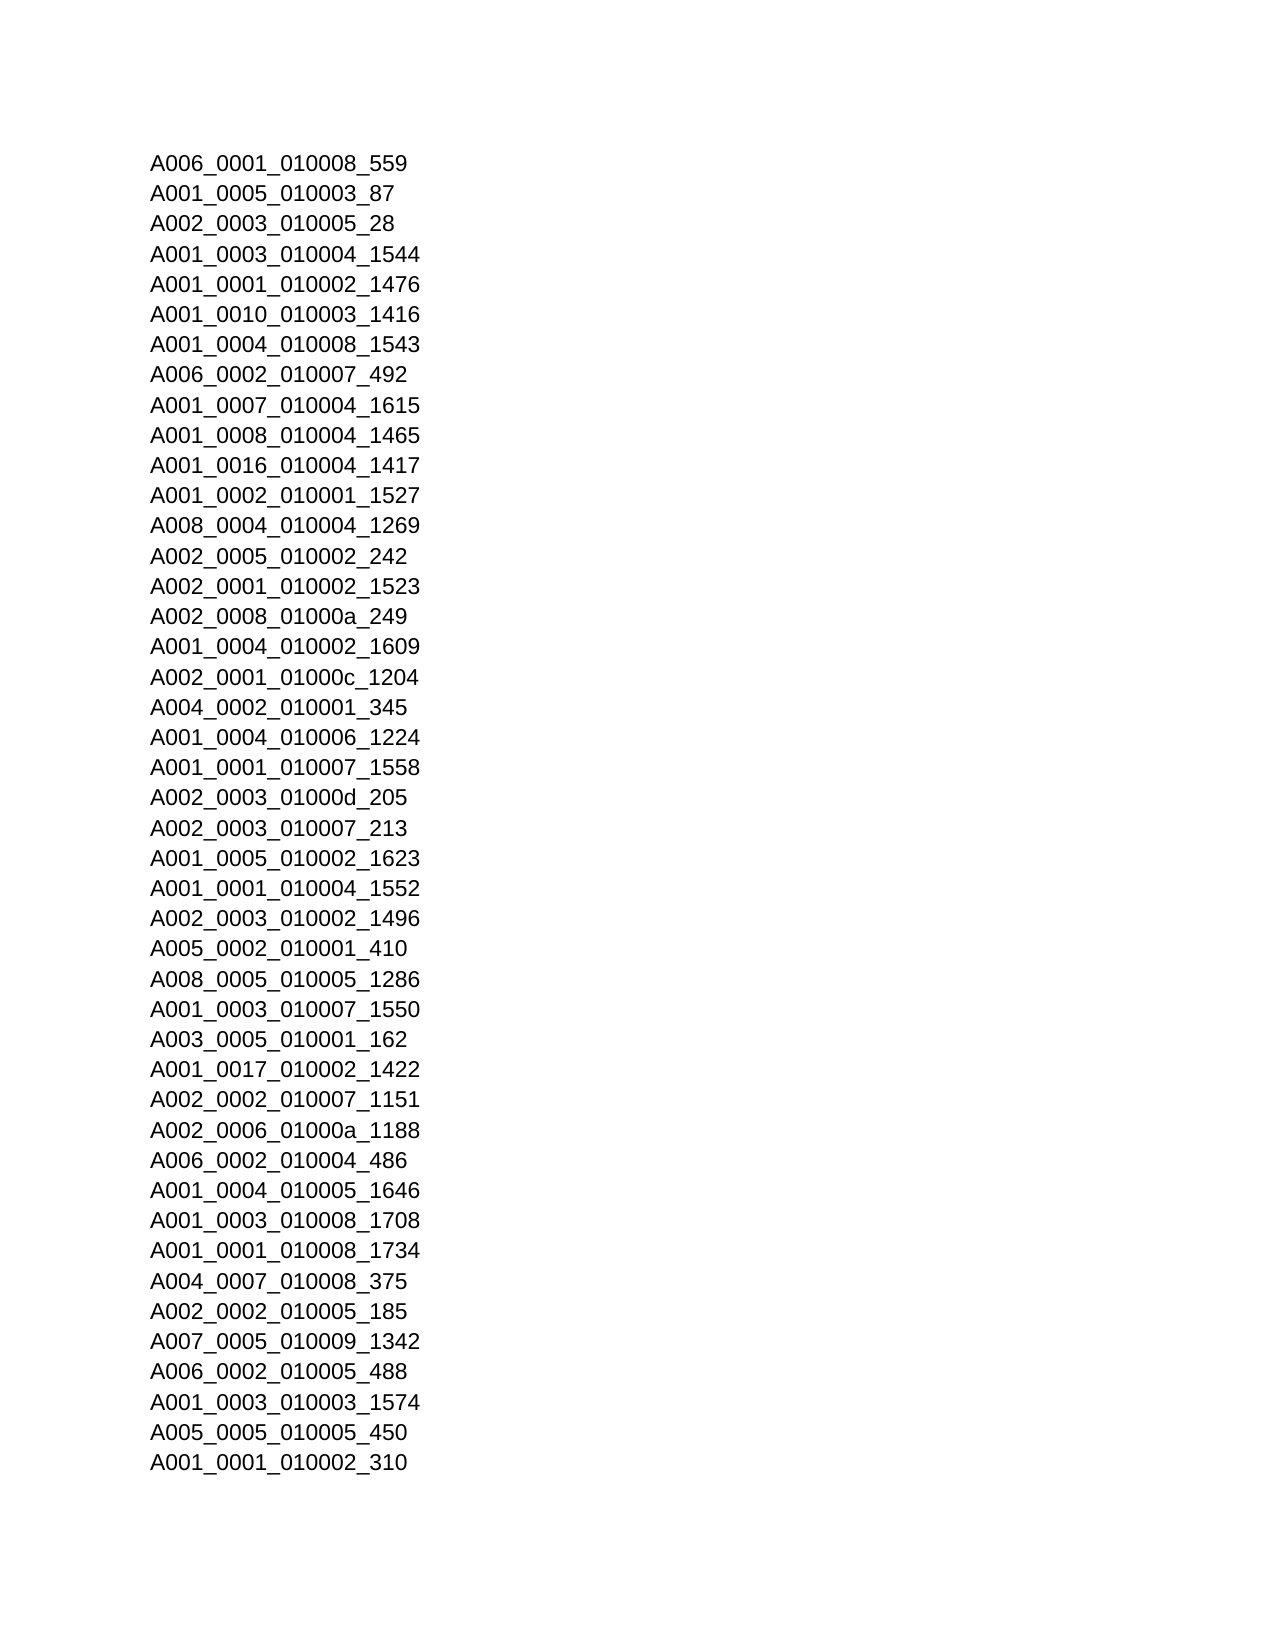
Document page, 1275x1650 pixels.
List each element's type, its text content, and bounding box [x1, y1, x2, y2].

text A001_0004_010002_1609 [150, 633, 1125, 660]
text A001_0005_010003_87 [150, 180, 1125, 207]
text A003_0005_010001_162 [150, 1026, 1125, 1052]
text A008_0005_010005_1286 [150, 966, 1125, 992]
text A005_0002_010001_410 [150, 935, 1125, 962]
text A002_0002_010007_1151 [150, 1086, 1125, 1113]
text A001_0005_010002_1623 [150, 845, 1125, 871]
text A001_0003_010008_1708 [150, 1207, 1125, 1234]
text A004_0007_010008_375 [150, 1268, 1125, 1294]
text A001_0017_010002_1422 [150, 1056, 1125, 1083]
text A001_0001_010008_1734 [150, 1237, 1125, 1264]
text A006_0002_010005_488 [150, 1358, 1125, 1385]
text A002_0001_010002_1523 [150, 573, 1125, 599]
text A001_0001_010004_1552 [150, 875, 1125, 901]
text A002_0002_010005_185 [150, 1298, 1125, 1324]
text A007_0005_010009_1342 [150, 1328, 1125, 1354]
text A001_0001_010002_310 [150, 1449, 1125, 1475]
text A006_0002_010004_486 [150, 1147, 1125, 1173]
text A001_0008_010004_1465 [150, 422, 1125, 448]
text A004_0002_010001_345 [150, 694, 1125, 720]
text A001_0004_010005_1646 [150, 1177, 1125, 1203]
text A002_0005_010002_242 [150, 543, 1125, 569]
text A001_0001_010007_1558 [150, 754, 1125, 781]
text A001_0003_010004_1544 [150, 241, 1125, 267]
text A001_0010_010003_1416 [150, 301, 1125, 327]
text A006_0001_010008_559 [150, 150, 1125, 176]
text A002_0006_01000a_1188 [150, 1117, 1125, 1143]
text A001_0004_010008_1543 [150, 331, 1125, 358]
text A002_0008_01000a_249 [150, 603, 1125, 629]
text A008_0004_010004_1269 [150, 512, 1125, 539]
text A002_0003_010002_1496 [150, 905, 1125, 932]
text A001_0001_010002_1476 [150, 271, 1125, 297]
text A001_0004_010006_1224 [150, 724, 1125, 750]
text A002_0001_01000c_1204 [150, 663, 1125, 690]
text A001_0016_010004_1417 [150, 452, 1125, 478]
text A002_0003_010005_28 [150, 210, 1125, 237]
text A001_0003_010007_1550 [150, 996, 1125, 1022]
text A002_0003_010007_213 [150, 814, 1125, 841]
text A001_0002_010001_1527 [150, 482, 1125, 509]
text A001_0003_010003_1574 [150, 1388, 1125, 1415]
text A006_0002_010007_492 [150, 361, 1125, 388]
text A002_0003_01000d_205 [150, 784, 1125, 811]
text A005_0005_010005_450 [150, 1419, 1125, 1445]
text A001_0007_010004_1615 [150, 392, 1125, 418]
